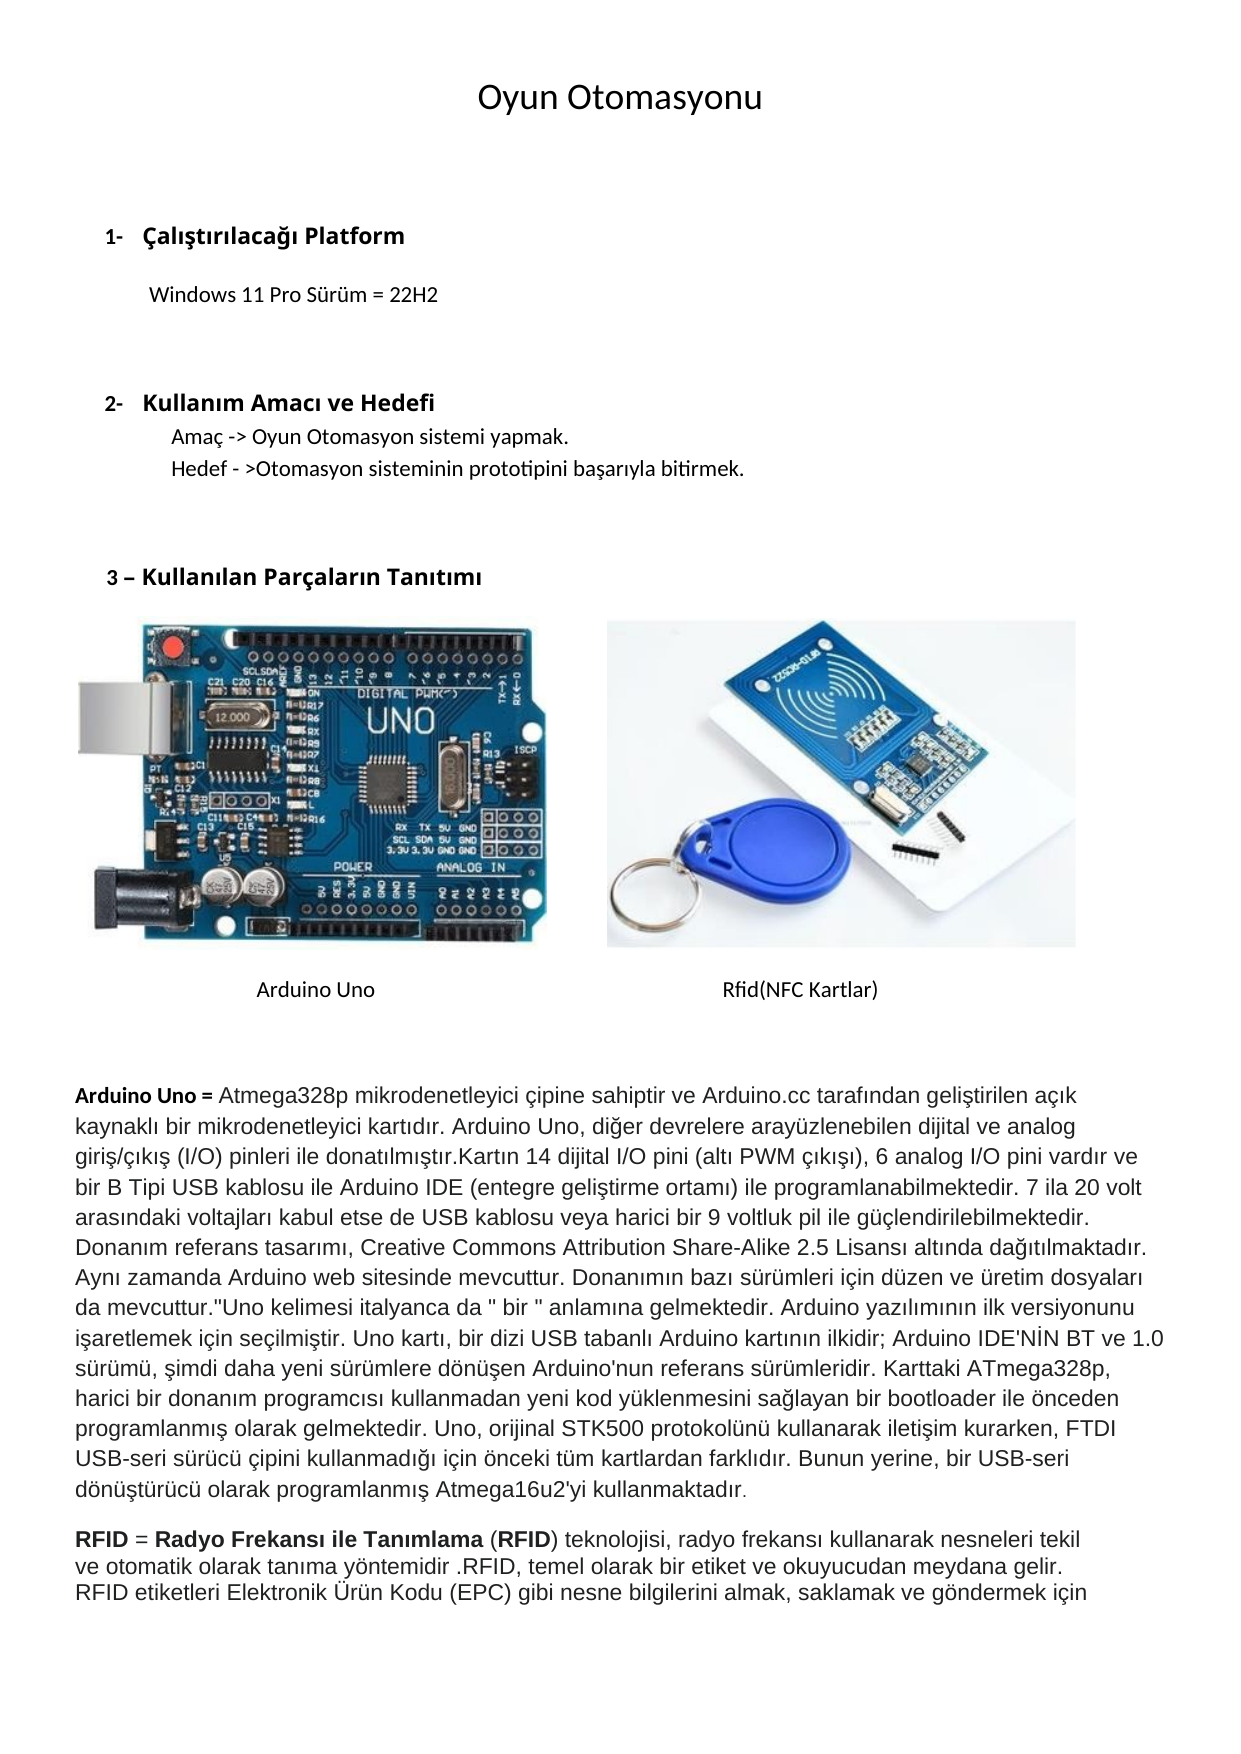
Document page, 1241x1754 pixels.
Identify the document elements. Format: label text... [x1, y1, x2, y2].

text Arduino Uno = Atmega328p mikrodenetleyici çipine sahiptir ve Arduino.cc tarafından geliştirilen açık kaynaklı bir mikrodenetleyici kartıdır. Arduino Uno, diğer devrelere arayüzlenebilen dijital ve analog giriş/çıkış (I/O) pinleri ile donatılmıştır.Kartın 14 dijital I/O pini (altı PWM çıkışı), 6 analog I/O pini vardır ve bir B Tipi USB kablosu ile Arduino IDE (entegre geliştirme ortamı) ile programlanabilmektedir. 7 ila 20 volt arasındaki voltajları kabul etse de USB kablosu veya harici bir 9 voltluk pil ile güçlendirilebilmektedir. [75, 1081, 1152, 1230]
text Amaç -> Oyun Otomasyon sistemi yapmak. [171, 422, 1180, 450]
text Arduino Uno Rfid(NFC Kartlar) [256, 975, 1180, 1003]
subtitle Kullanım Amacı ve Hedefi [104, 387, 1180, 418]
text Hedef - >Otomasyon sisteminin prototipini başarıyla bitirmek. [171, 454, 1180, 482]
text RFID = Radyo Frekansı ile Tanımlama (RFID) teknolojisi, radyo frekansı kullanarak nesneleri tekil ve otomatik olarak tanıma yöntemidir .RFID, temel olarak bir etiket ve okuyucudan meydana gelir. RFID etiketleri Elektronik Ürün Kodu (EPC) gibi nesne bilgilerini almak, saklamak ve göndermek için [75, 1526, 1104, 1605]
title Oyun Otomasyonu [289, 73, 951, 119]
picture [78, 616, 547, 950]
subtitle Çalıştırılacağı Platform [104, 220, 1180, 251]
text Windows 11 Pro Sürüm = 22H2 [128, 281, 624, 309]
subtitle 3 – Kullanılan Parçaların Tanıtımı [106, 560, 1180, 592]
text Donanım referans tasarımı, Creative Commons Attribution Share-Alike 2.5 Lisansı altında dağıtılmaktadır. Aynı zamanda Arduino web sitesinde mevcuttur. Donanımın bazı sürümleri için düzen ve üretim dosyaları da mevcuttur."Uno kelimesi italyanca da " bir " anlamına gelmektedir. Arduino yazılımının ilk versiyonunu işaretlemek için seçilmiştir. Uno kartı, bir dizi USB tabanlı Arduino kartının ilkidir; Arduino IDE'NİN BT ve 1.0 sürümü, şimdi daha yeni sürümlere dönüşen Arduino'nun referans sürümleridir. Karttaki ATmega328p, harici bir donanım programcısı kullanmadan yeni kod yüklenmesini sağlayan bir bootloader ile önceden programlanmış olarak gelmektedir. Uno, orijinal STK500 protokolünü kullanarak iletişim kurarken, FTDI USB-seri sürücü çipini kullanmadığı için önceki tüm kartlardan farklıdır. Bunun yerine, bir USB-seri dönüştürücü olarak programlanmış Atmega16u2'yi kullanmaktadır. [75, 1234, 1164, 1502]
picture [607, 618, 1076, 950]
